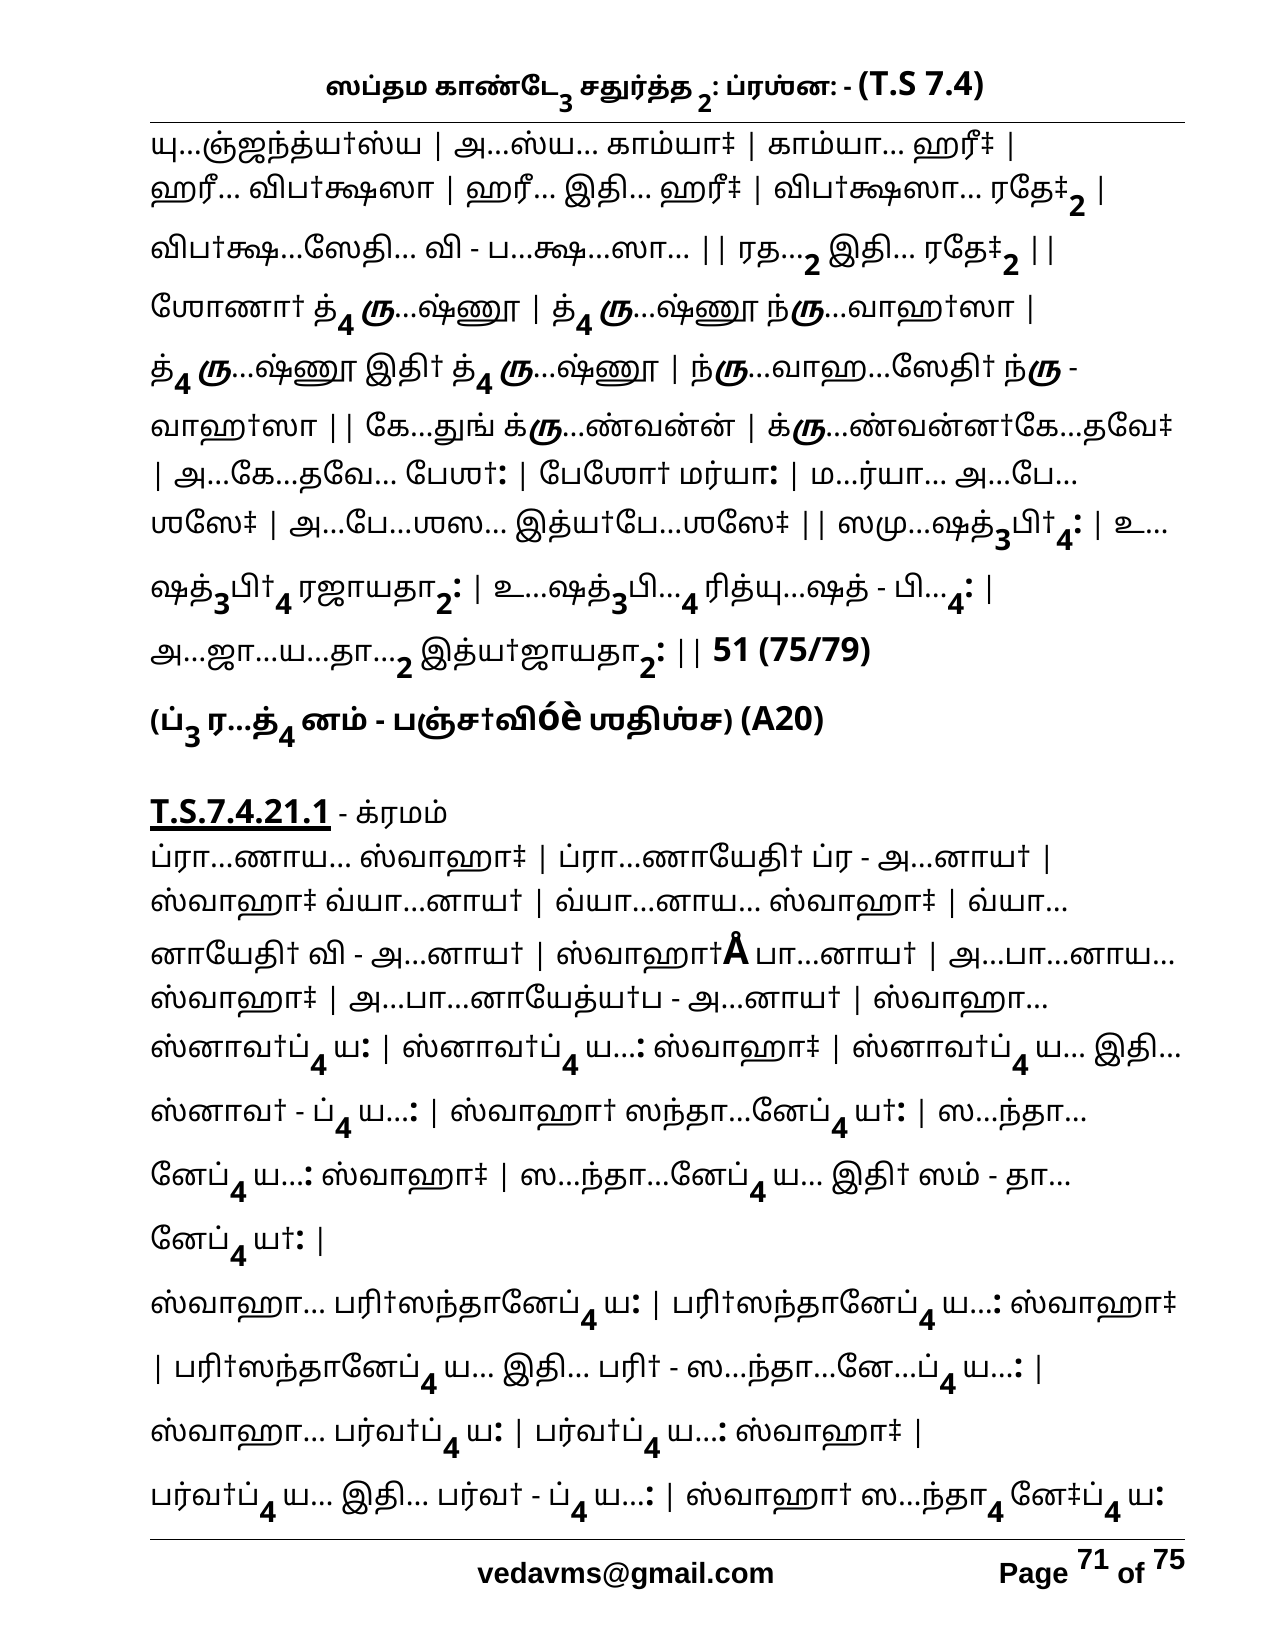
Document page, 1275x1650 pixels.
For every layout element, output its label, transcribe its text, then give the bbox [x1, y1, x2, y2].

text (ப்3ர…த்4னம் - பஞ்ச†விóèஶதிஶ்ச) (A20) [150, 690, 1185, 756]
text T.S.7.4.21.1 - க்ரமம் [150, 788, 1185, 834]
